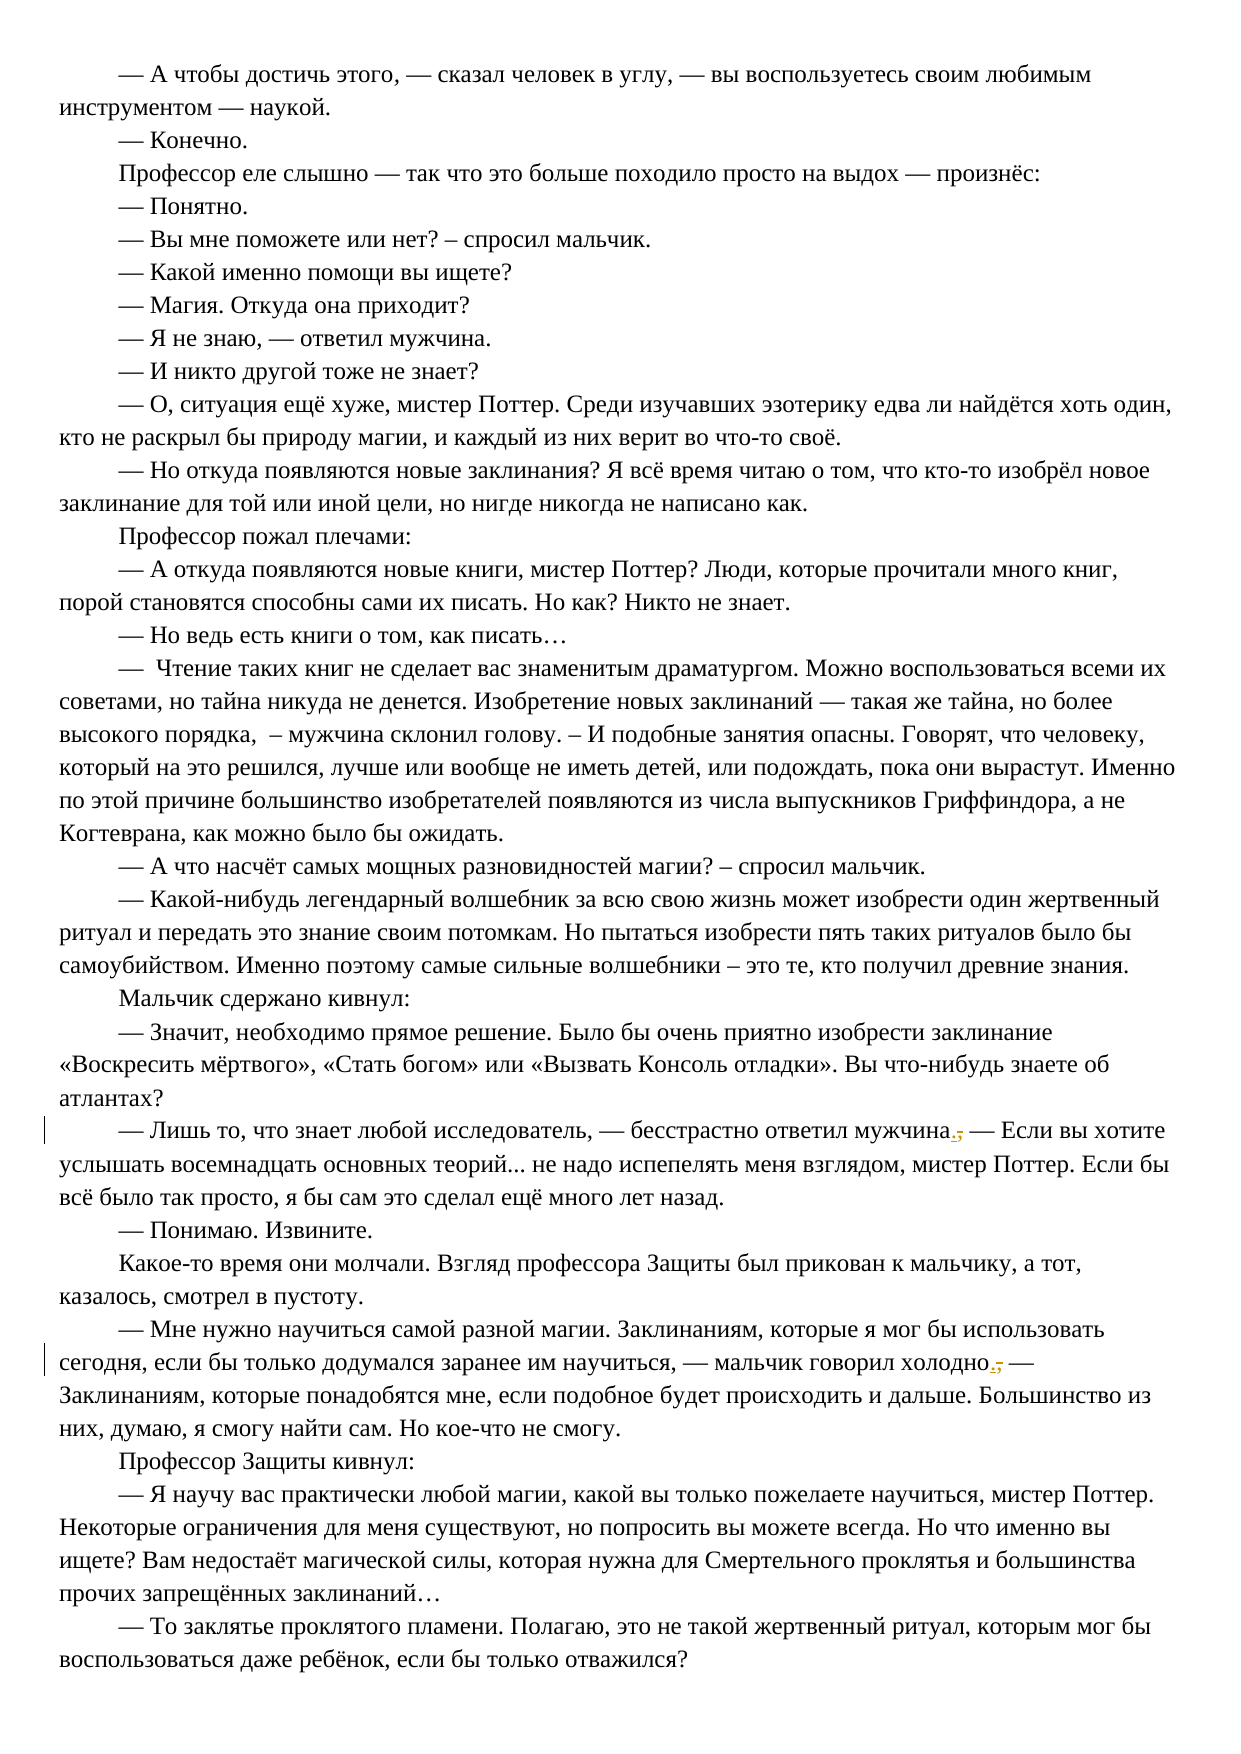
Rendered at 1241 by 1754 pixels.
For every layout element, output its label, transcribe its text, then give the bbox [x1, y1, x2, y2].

text — А чтобы достичь этого, — сказал человек в углу, — вы воспользуетесь своим любимым инструментом — наукой. [59, 59, 1181, 121]
text — А откуда появляются новые книги, мистер Поттер? Люди, которые прочитали много книг, порой становятся способны сами их писать. Но как? Никто не знает. [59, 554, 1181, 616]
text — Чтение таких книг не сделает вас знаменитым драматургом. Можно воспользоваться всеми их советами, но тайна никуда не денется. Изобретение новых заклинаний — такая же тайна, но более высокого порядка, – мужчина склонил голову. – И подобные занятия опасны. Говорят, что человеку, который на это решился, лучше или вообще не иметь детей, или подождать, пока они вырастут. Именно по этой причине большинство изобретателей появляются из числа выпускников Гриффиндора, а не Когтеврана, как можно было бы ожидать. [59, 653, 1181, 847]
text — Но откуда появляются новые заклинания? Я всё время читаю о том, что кто-то изобрёл новое заклинание для той или иной цели, но нигде никогда не написано как. [59, 455, 1181, 517]
text — Лишь то, что знает любой исследователь, — бесстрастно ответил мужчина — Если вы хотите услышать восемнадцать основных теорий... не надо испепелять меня взглядом, мистер Поттер. Если бы всё было так просто, я бы сам это сделал ещё много лет назад. [59, 1116, 1181, 1210]
text — А что насчёт самых мощных разновидностей магии? – спросил мальчик. [59, 851, 1181, 880]
text — Вы мне поможете или нет? – спросил мальчик. [59, 224, 1181, 253]
text — Я не знаю, — ответил мужчина. [59, 323, 1181, 352]
text Профессор пожал плечами: [59, 521, 1181, 550]
text — Понимаю. Извините. [59, 1215, 1181, 1243]
text — Я научу вас практически любой магии, какой вы только пожелаете научиться, мистер Поттер. Некоторые ограничения для меня существуют, но попросить вы можете всегда. Но что именно вы ищете? Вам недостаёт магической силы, которая нужна для Смертельного проклятья и большинства прочих запрещённых заклинаний… [59, 1479, 1181, 1607]
text — Какой именно помощи вы ищете? [59, 257, 1181, 286]
text — Мне нужно научиться самой разной магии. Заклинаниям, которые я мог бы использовать сегодня, если бы только додумался заранее им научиться, — мальчик говорил холодно — Заклинаниям, которые понадобятся мне, если подобное будет происходить и дальше. Большинство из них, думаю, я смогу найти сам. Но кое-что не смогу. [59, 1314, 1181, 1442]
text — И никто другой тоже не знает? [59, 356, 1181, 385]
text — Какой-нибудь легендарный волшебник за всю свою жизнь может изобрести один жертвенный ритуал и передать это знание своим потомкам. Но пытаться изобрести пять таких ритуалов было бы самоубийством. Именно поэтому самые сильные волшебники – это те, кто получил древние знания. [59, 884, 1181, 979]
text — Понятно. [59, 191, 1181, 220]
text — Значит, необходимо прямое решение. Было бы очень приятно изобрести заклинание «Воскресить мёртвого», «Стать богом» или «Вызвать Консоль отладки». Вы что-нибудь знаете об атлантах? [59, 1017, 1181, 1111]
text — Магия. Откуда она приходит? [59, 290, 1181, 319]
text Какое-то время они молчали. Взгляд профессора Защиты был прикован к мальчику, а тот, казалось, смотрел в пустоту. [59, 1248, 1181, 1309]
text — То заклятье проклятого пламени. Полагаю, это не такой жертвенный ритуал, которым мог бы воспользоваться даже ребёнок, если бы только отважился? [59, 1611, 1181, 1673]
text Профессор Защиты кивнул: [59, 1446, 1181, 1474]
text — Но ведь есть книги о том, как писать… [59, 620, 1181, 649]
text Профессор еле слышно — так что это больше походило просто на выдох — произнёс: [59, 158, 1181, 187]
text — Конечно. [59, 125, 1181, 154]
text — О, ситуация ещё хуже, мистер Поттер. Среди изучавших эзотерику едва ли найдётся хоть один, кто не раскрыл бы природу магии, и каждый из них верит во что-то своё. [59, 389, 1181, 451]
text Мальчик сдержано кивнул: [59, 983, 1181, 1012]
